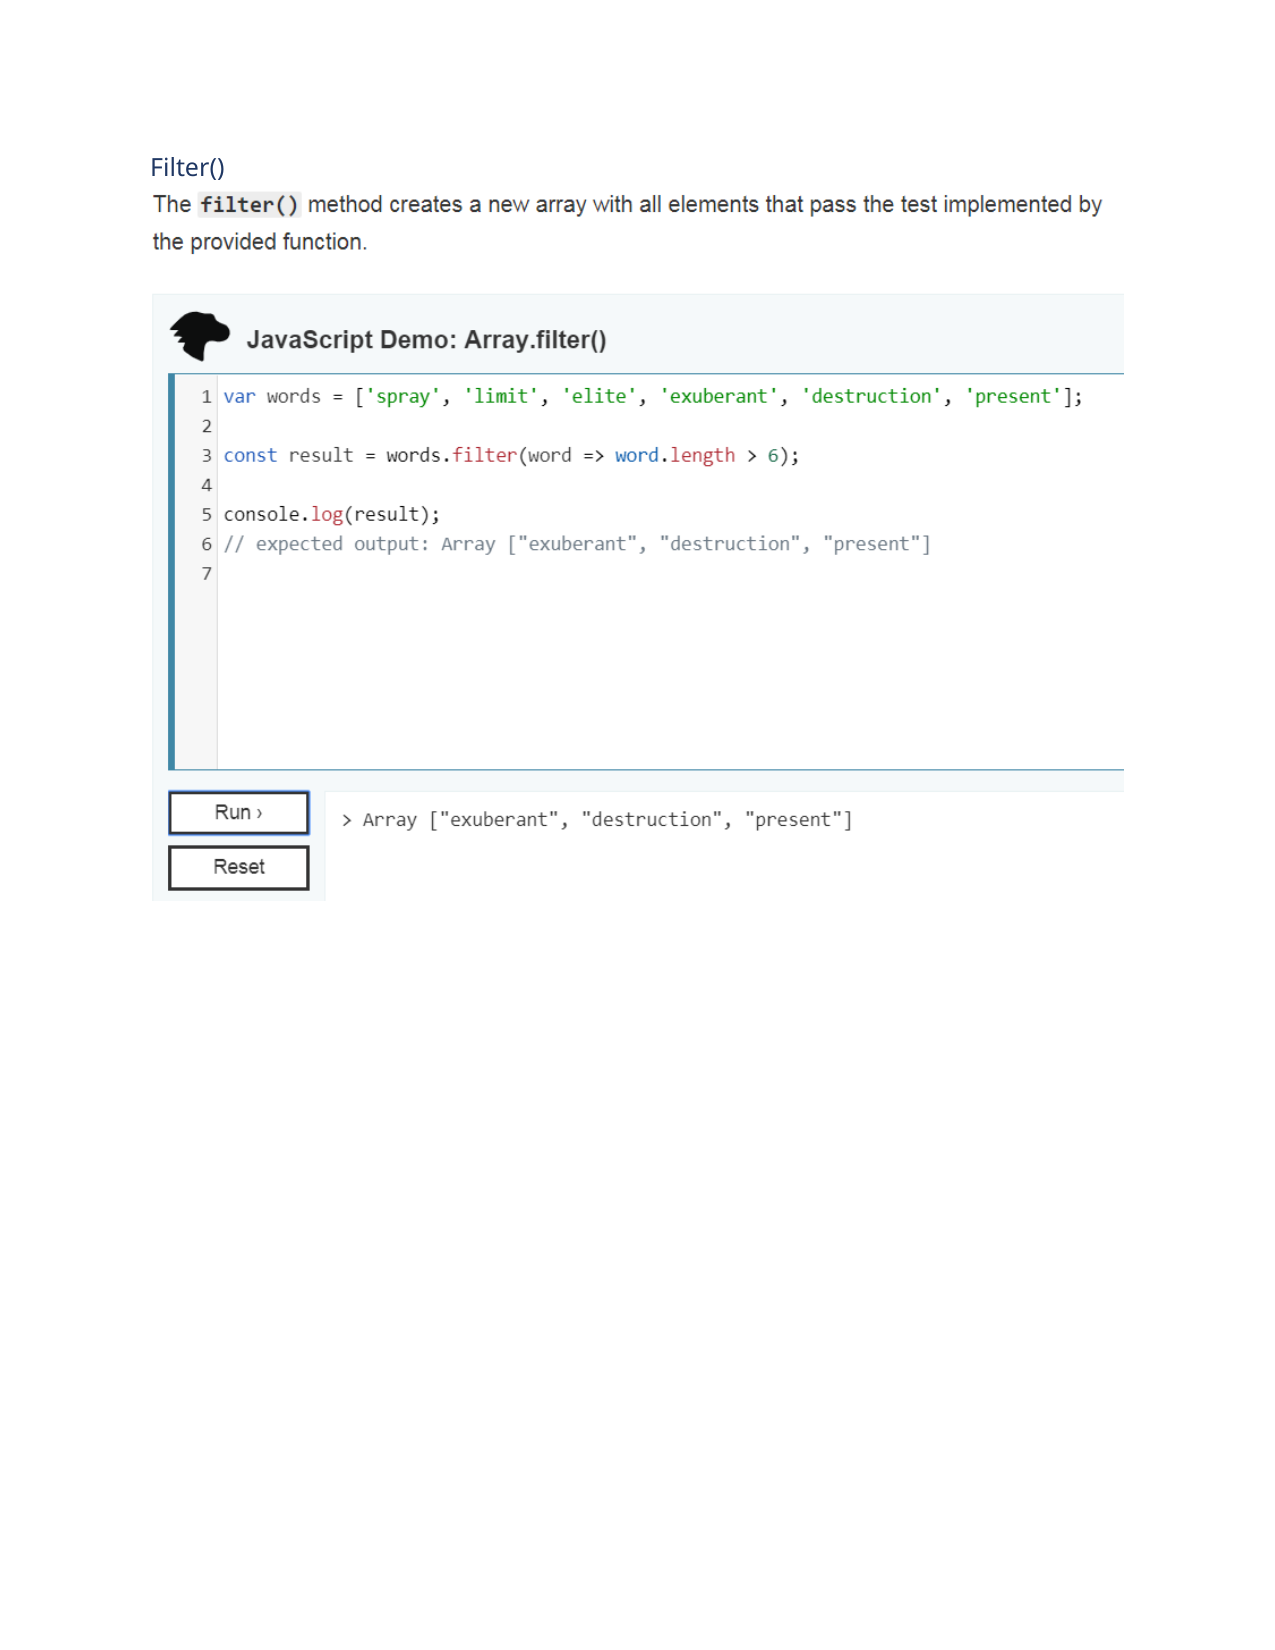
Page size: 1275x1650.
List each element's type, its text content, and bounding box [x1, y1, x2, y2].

picture [150, 186, 1124, 901]
subtitle Filter() [150, 150, 1125, 184]
